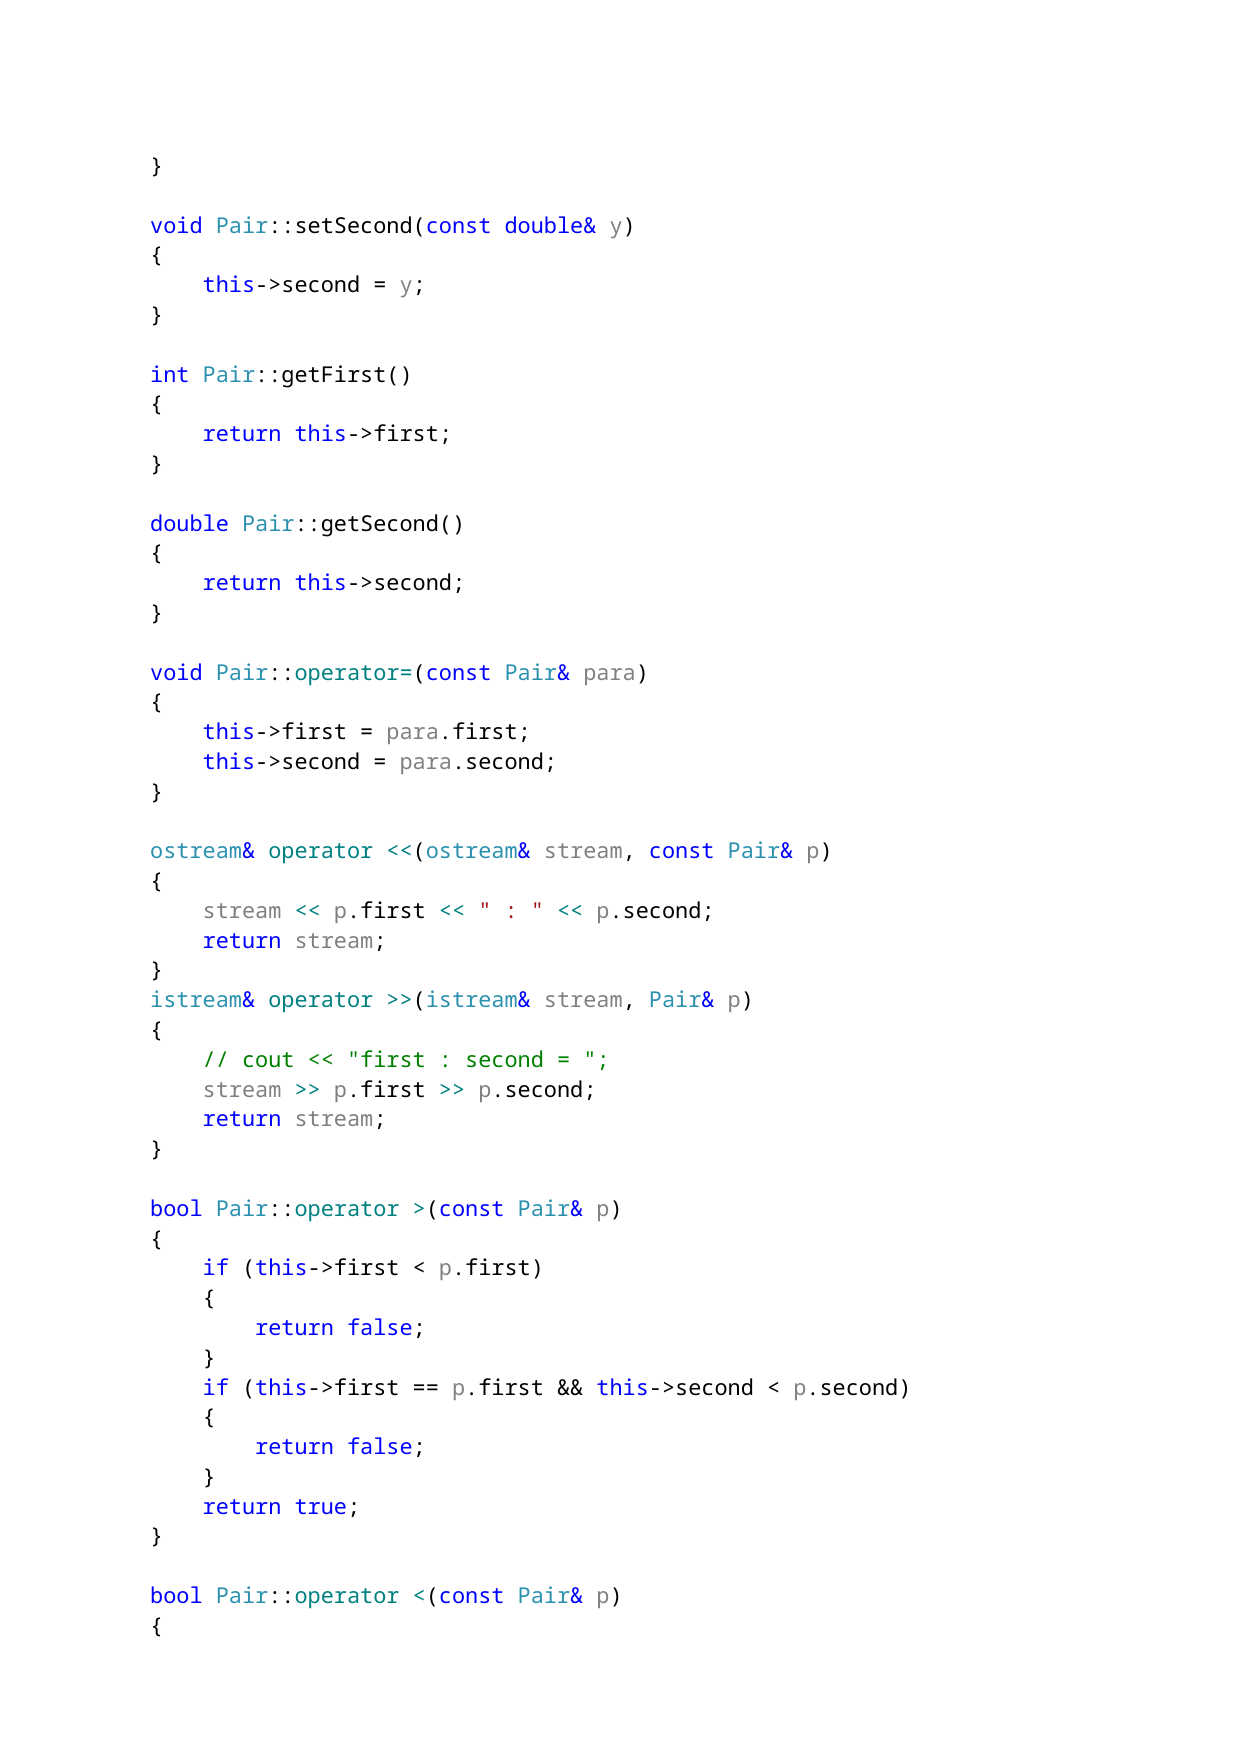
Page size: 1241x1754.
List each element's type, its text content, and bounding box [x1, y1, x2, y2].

text { [150, 388, 1090, 418]
text return this->second; [150, 567, 1090, 597]
text stream << p.first << " : " << p.second; [150, 895, 1090, 924]
text { [150, 1014, 1090, 1044]
text int Pair::getFirst() [150, 358, 1090, 388]
text } [150, 1520, 1090, 1550]
text { [150, 1610, 1090, 1639]
text return true; [150, 1491, 1090, 1520]
text if (this->first < p.first) [150, 1252, 1090, 1282]
text bool Pair::operator <(const Pair& p) [150, 1580, 1090, 1610]
text } [150, 150, 1090, 180]
text { [150, 239, 1090, 269]
text return false; [150, 1312, 1090, 1342]
text { [150, 865, 1090, 895]
text } [150, 1133, 1090, 1163]
text this->first = para.first; [150, 716, 1090, 746]
text void Pair::setSecond(const double& y) [150, 209, 1090, 239]
text stream >> p.first >> p.second; [150, 1073, 1090, 1103]
text } [150, 597, 1090, 627]
text return false; [150, 1431, 1090, 1461]
text double Pair::getSecond() [150, 507, 1090, 537]
text } [150, 954, 1090, 984]
text { [150, 1282, 1090, 1312]
text { [150, 1401, 1090, 1431]
text void Pair::operator=(const Pair& para) [150, 656, 1090, 686]
text } [150, 448, 1090, 478]
text { [150, 1222, 1090, 1252]
text this->second = y; [150, 269, 1090, 299]
text } [150, 776, 1090, 805]
text ostream& operator <<(ostream& stream, const Pair& p) [150, 835, 1090, 865]
text return stream; [150, 1103, 1090, 1133]
text return stream; [150, 924, 1090, 954]
text { [150, 537, 1090, 567]
text } [150, 1342, 1090, 1371]
text this->second = para.second; [150, 746, 1090, 776]
text return this->first; [150, 418, 1090, 448]
text bool Pair::operator >(const Pair& p) [150, 1193, 1090, 1222]
text if (this->first == p.first && this->second < p.second) [150, 1371, 1090, 1401]
text { [150, 686, 1090, 716]
text } [150, 1461, 1090, 1491]
text } [150, 299, 1090, 329]
text // cout << "first : second = "; [150, 1044, 1090, 1073]
text istream& operator >>(istream& stream, Pair& p) [150, 984, 1090, 1014]
